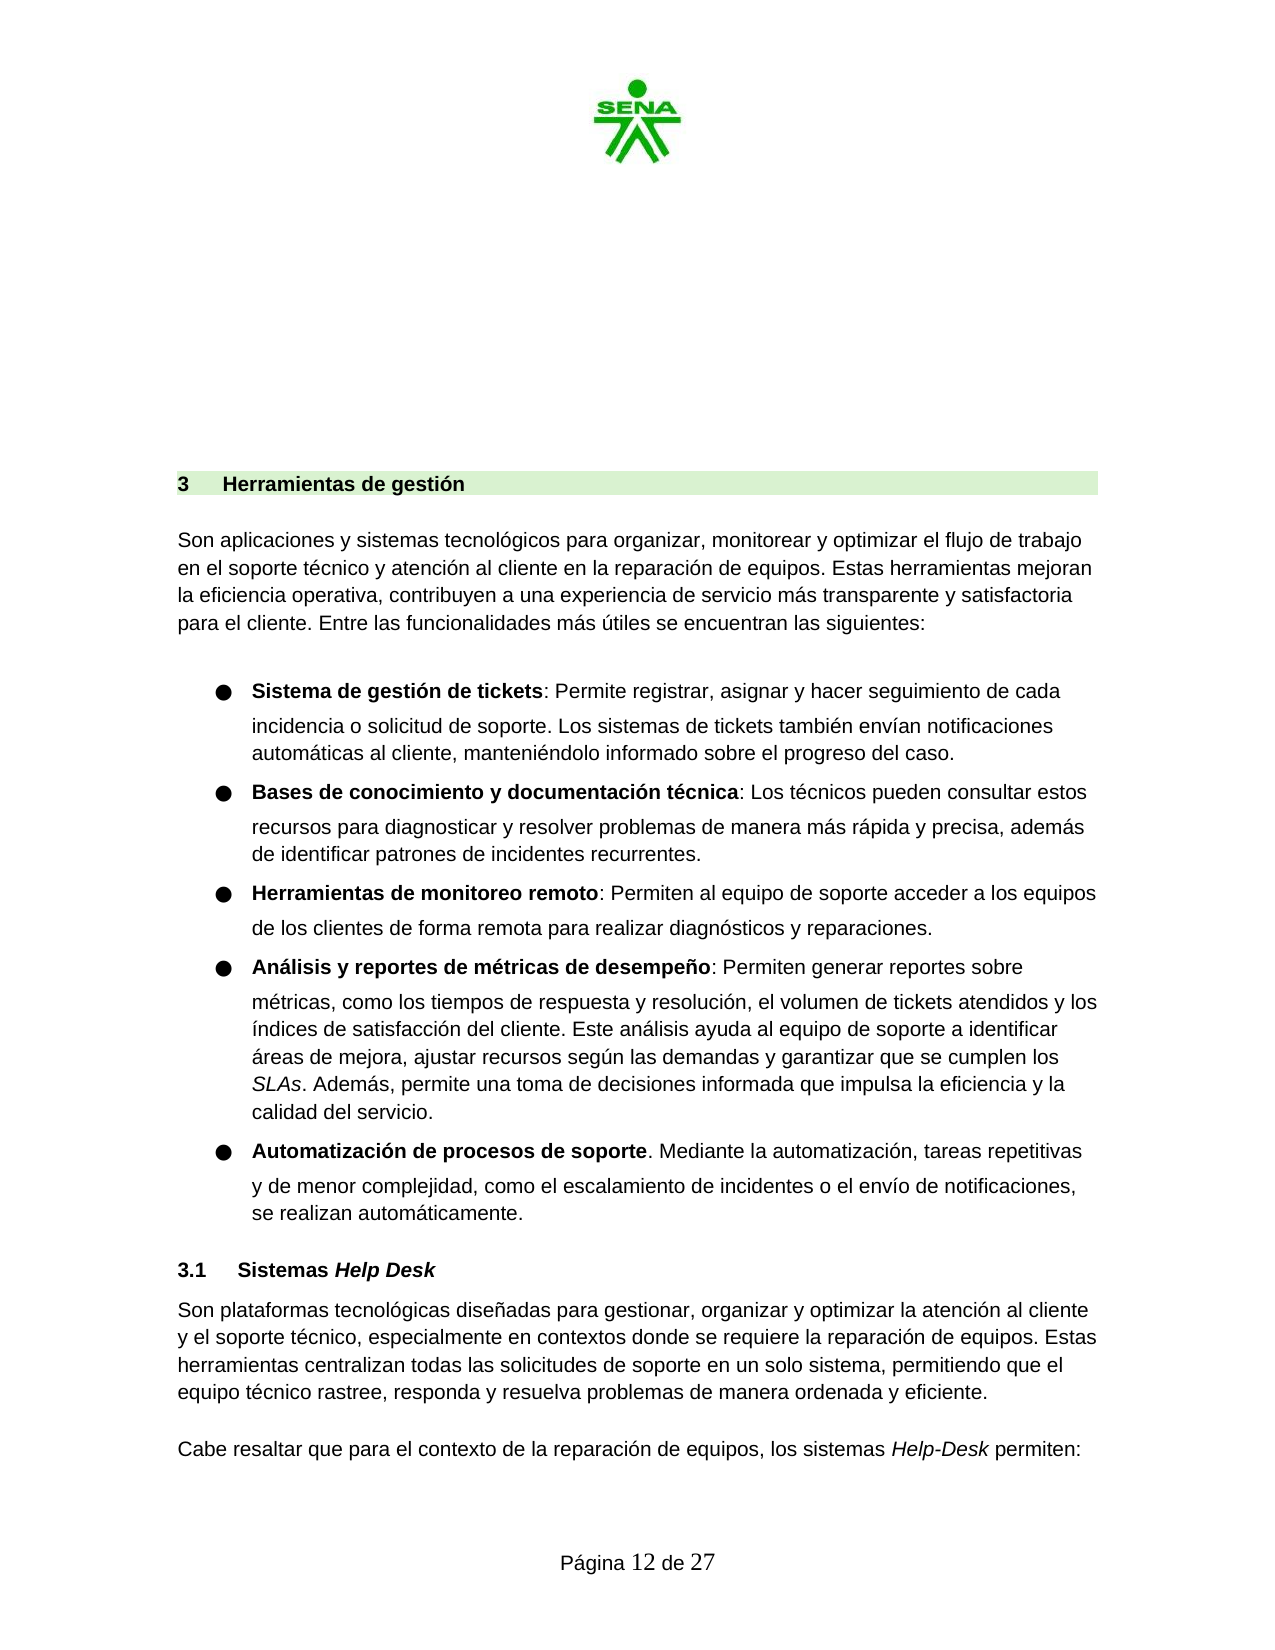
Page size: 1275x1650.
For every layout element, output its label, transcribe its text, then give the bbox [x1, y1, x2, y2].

list Análisis y reportes de métricas de desempeño: Permiten generar reportes sobre métricas, como los tiempos de respuesta y resolución, el volumen de tickets atendidos y los índices de satisfacción del cliente. Este análisis ayuda al equipo de soporte a identificar áreas de mejora, ajustar recursos según las demandas y garantizar que se cumplen los SLAs. Además, permite una toma de decisiones informada que impulsa la eficiencia y la calidad del servicio. [214, 943, 1098, 1124]
text Son plataformas tecnológicas diseñadas para gestionar, organizar y optimizar la atención al cliente y el soporte técnico, especialmente en contextos donde se requiere la reparación de equipos. Estas herramientas centralizan todas las solicitudes de soporte en un solo sistema, permitiendo que el equipo técnico rastree, responda y resuelva problemas de manera ordenada y eficiente. [177, 1298, 1098, 1404]
list Herramientas de monitoreo remoto: Permiten al equipo de soporte acceder a los equipos de los clientes de forma remota para realizar diagnósticos y reparaciones. [214, 870, 1098, 940]
list Bases de conocimiento y documentación técnica: Los técnicos pueden consultar estos recursos para diagnosticar y resolver problemas de manera más rápida y precisa, además de identificar patrones de incidentes recurrentes. [214, 768, 1098, 866]
subtitle Herramientas de gestión [177, 471, 1098, 495]
list Automatización de procesos de soporte. Mediante la automatización, tareas repetitivas y de menor complejidad, como el escalamiento de incidentes o el envío de notificaciones, se realizan automáticamente. [214, 1127, 1098, 1225]
picture [588, 73, 687, 171]
text Son aplicaciones y sistemas tecnológicos para organizar, monitorear y optimizar el flujo de trabajo en el soporte técnico y atención al cliente en la reparación de equipos. Estas herramientas mejoran la eficiencia operativa, contribuyen a una experiencia de servicio más transparente y satisfactoria para el cliente. Entre las funcionalidades más útiles se encuentran las siguientes: [177, 528, 1098, 634]
subtitle Sistemas Help Desk [177, 1258, 1098, 1282]
list Sistema de gestión de tickets: Permite registrar, asignar y hacer seguimiento de cada incidencia o solicitud de soporte. Los sistemas de tickets también envían notificaciones automáticas al cliente, manteniéndolo informado sobre el progreso del caso. [214, 667, 1098, 765]
text Cabe resaltar que para el contexto de la reparación de equipos, los sistemas Help-Desk permiten: [177, 1437, 1098, 1461]
